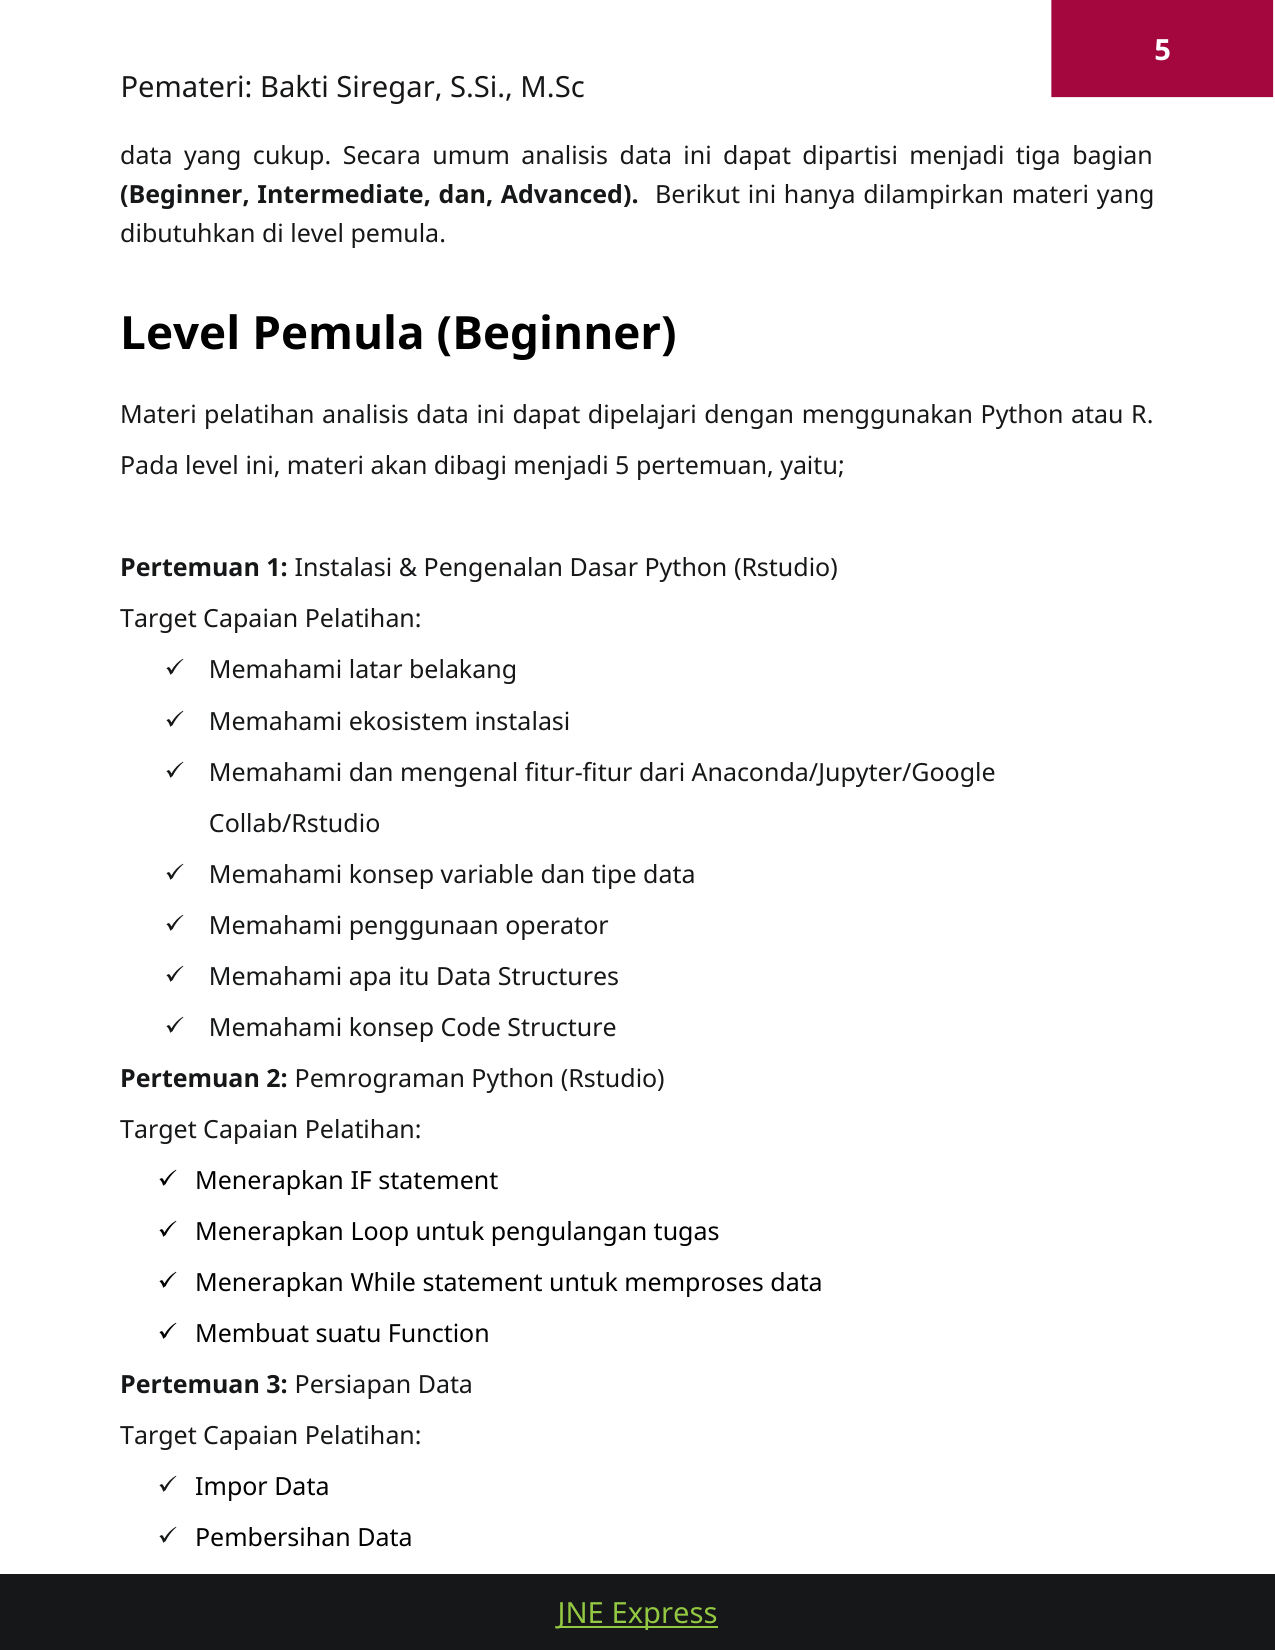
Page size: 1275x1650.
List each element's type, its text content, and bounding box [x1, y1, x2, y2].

subtitle Materi pelatihan analisis data ini dapat dipelajari dengan menggunakan Python atau R. Pada level ini, materi akan dibagi menjadi 5 pertemuan, yaitu; [120, 397, 1155, 482]
subtitle Memahami penggunaan operator [164, 907, 1155, 941]
subtitle Menerapkan While statement untuk memproses data [157, 1264, 1155, 1299]
subtitle Pertemuan 1: Instalasi & Pengenalan Dasar Python (Rstudio) [120, 550, 1155, 584]
subtitle Memahami dan mengenal fitur-fitur dari Anaconda/Jupyter/Google Collab/Rstudio [164, 754, 1155, 839]
subtitle Impor Data [157, 1469, 1155, 1503]
subtitle Menerapkan IF statement [157, 1162, 1155, 1197]
subtitle Memahami konsep Code Structure [164, 1009, 1155, 1043]
subtitle Target Capaian Pelatihan: [120, 1418, 1155, 1452]
subtitle Memahami latar belakang [164, 652, 1155, 686]
subtitle Memahami ekosistem instalasi [164, 703, 1155, 737]
subtitle Level Pemula (Beginner) [120, 300, 1155, 363]
subtitle Pembersihan Data [157, 1520, 1155, 1554]
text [120, 137, 1155, 250]
subtitle Pertemuan 3: Persiapan Data [120, 1367, 1155, 1401]
subtitle Menerapkan Loop untuk pengulangan tugas [157, 1213, 1155, 1248]
subtitle Memahami apa itu Data Structures [164, 958, 1155, 992]
subtitle Membuat suatu Function [157, 1316, 1155, 1350]
subtitle Target Capaian Pelatihan: [120, 601, 1155, 635]
subtitle Pertemuan 2: Pemrograman Python (Rstudio) [120, 1060, 1155, 1094]
subtitle Memahami konsep variable dan tipe data [164, 856, 1155, 890]
subtitle Target Capaian Pelatihan: [120, 1111, 1155, 1146]
